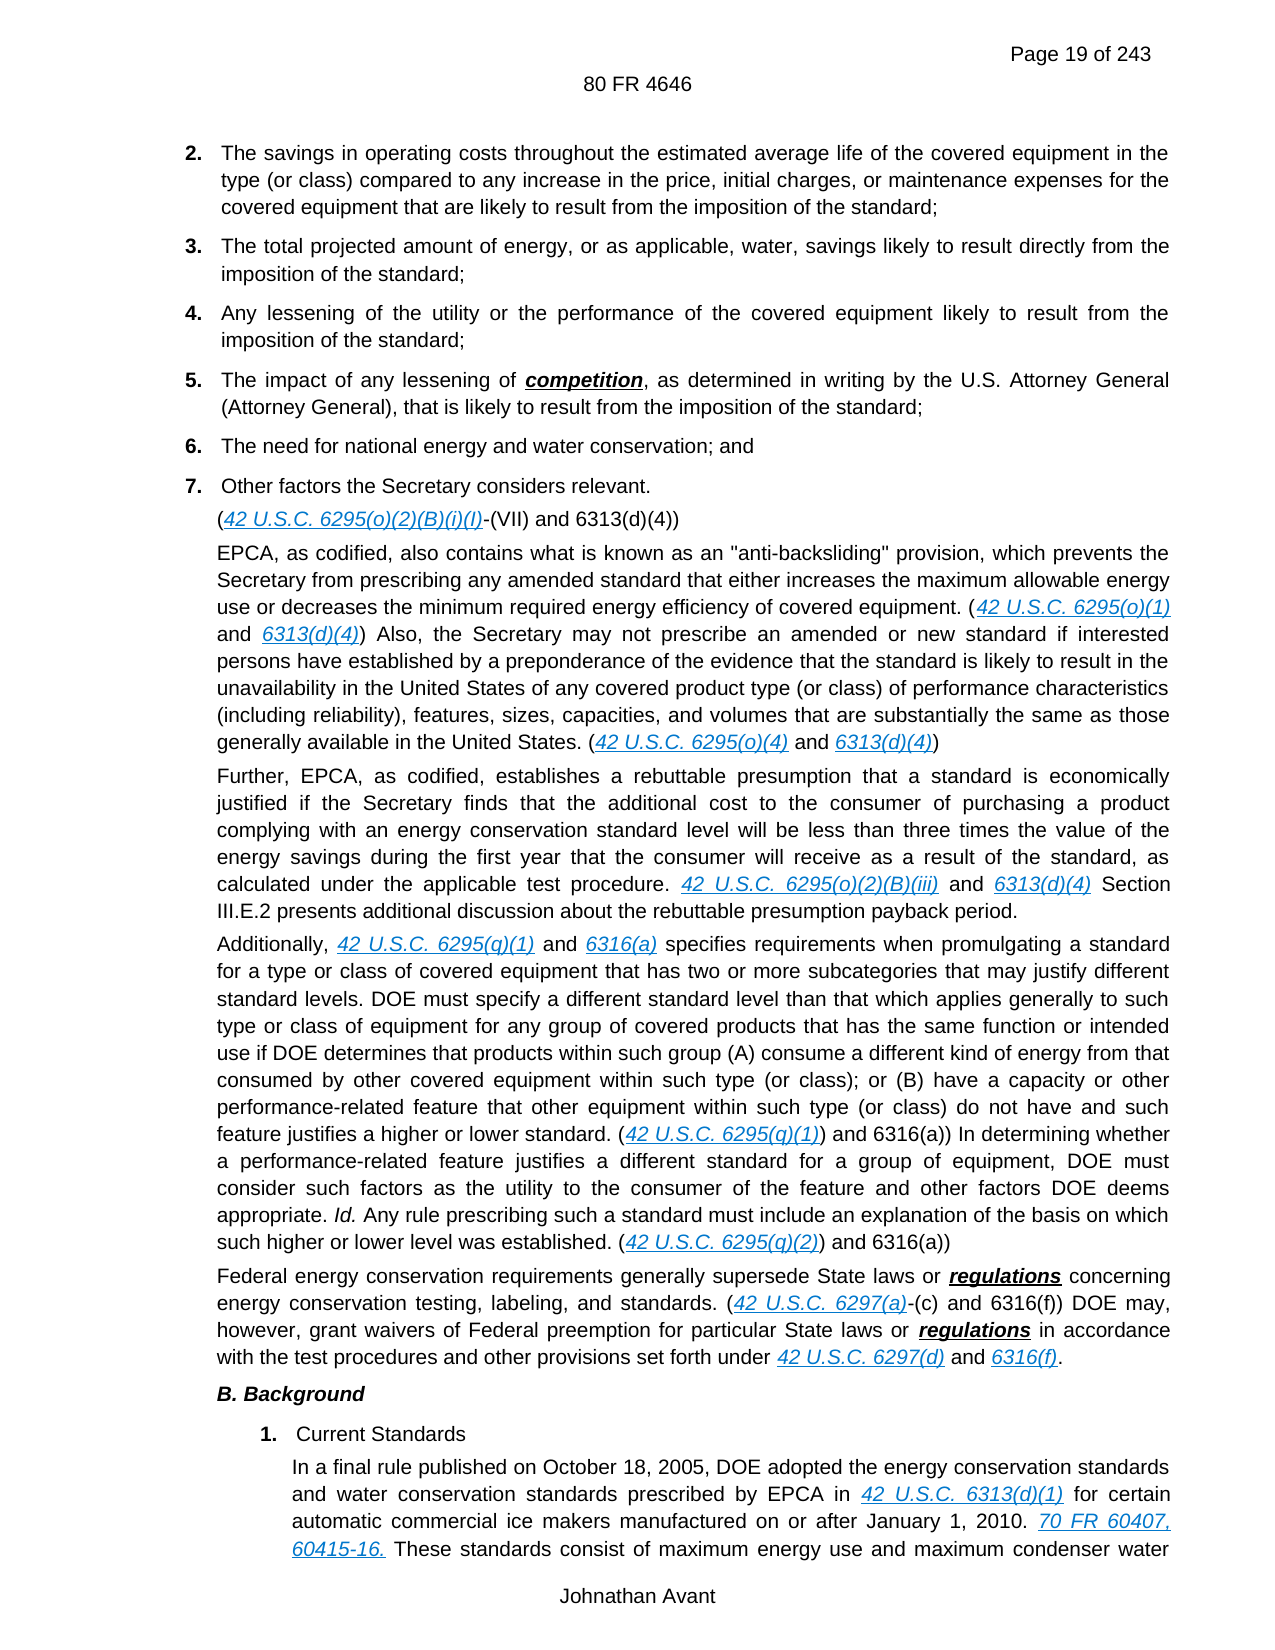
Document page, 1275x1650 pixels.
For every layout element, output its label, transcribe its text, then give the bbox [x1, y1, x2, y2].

list The total projected amount of energy, or as applicable, water, savings likely to result directly from the imposition of the standard; [179, 231, 1171, 285]
text Additionally, 42 U.S.C. 6295(q)(1) and 6316(a) specifies requirements when promulgating a standard for a type or class of covered equipment that has two or more subcategories that may justify different standard levels. DOE must specify a different standard level than that which applies generally to such type or class of equipment for any group of covered products that has the same function or intended use if DOE determines that products within such group (A) consume a different kind of energy from that consumed by other covered equipment within such type (or class); or (B) have a capacity or other performance-related feature that other equipment within such type (or class) do not have and such feature justifies a higher or lower standard. (42 U.S.C. 6295(q)(1)) and 6316(a)) In determining whether a performance-related feature justifies a different standard for a group of equipment, DOE must consider such factors as the utility to the consumer of the feature and other factors DOE deems appropriate. Id. Any rule prescribing such a standard must include an explanation of the basis on which such higher or lower level was established. (42 U.S.C. 6295(q)(2)) and 6316(a)) [217, 929, 1171, 1254]
list The savings in operating costs throughout the estimated average life of the covered equipment in the type (or class) compared to any increase in the price, initial charges, or maintenance expenses for the covered equipment that are likely to result from the imposition of the standard; [179, 137, 1171, 219]
list The need for national energy and water conservation; and [179, 431, 1171, 458]
text EPCA, as codified, also contains what is known as an "anti-backsliding" provision, which prevents the Secretary from prescribing any amended standard that either increases the maximum allowable energy use or decreases the minimum required energy efficiency of covered equipment. (42 U.S.C. 6295(o)(1) and 6313(d)(4)) Also, the Secretary may not prescribe an amended or new standard if interested persons have established by a preponderance of the evidence that the standard is likely to result in the unavailability in the United States of any covered product type (or class) of performance characteristics (including reliability), features, sizes, capacities, and volumes that are substantially the same as those generally available in the United States. (42 U.S.C. 6295(o)(4) and 6313(d)(4)) [217, 537, 1171, 754]
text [292, 1452, 1171, 1560]
list The impact of any lessening of competition, as determined in writing by the U.S. Attorney General (Attorney General), that is likely to result from the imposition of the standard; [179, 364, 1171, 419]
list Any lessening of the utility or the performance of the covered equipment likely to result from the imposition of the standard; [179, 298, 1171, 352]
list Other factors the Secretary considers relevant. [179, 471, 1171, 498]
text Federal energy conservation requirements generally supersede State laws or regulations concerning energy conservation testing, labeling, and standards. (42 U.S.C. 6297(a)-(c) and 6316(f)) DOE may, however, grant waivers of Federal preemption for particular State laws or regulations in accordance with the test procedures and other provisions set forth under 42 U.S.C. 6297(d) and 6316(f). [217, 1260, 1171, 1369]
text Further, EPCA, as codified, establishes a rebuttable presumption that a standard is economically justified if the Secretary finds that the additional cost to the consumer of purchasing a product complying with an energy conservation standard level will be less than three times the value of the energy savings during the first year that the consumer will receive as a result of the standard, as calculated under the applicable test procedure. 42 U.S.C. 6295(o)(2)(B)(iii) and 6313(d)(4) Section III.E.2 presents additional discussion about the rebuttable presumption payback period. [217, 760, 1171, 923]
list Current Standards [254, 1419, 1171, 1446]
text (42 U.S.C. 6295(o)(2)(B)(i)(I)-(VII) and 6313(d)(4)) [217, 504, 1171, 531]
